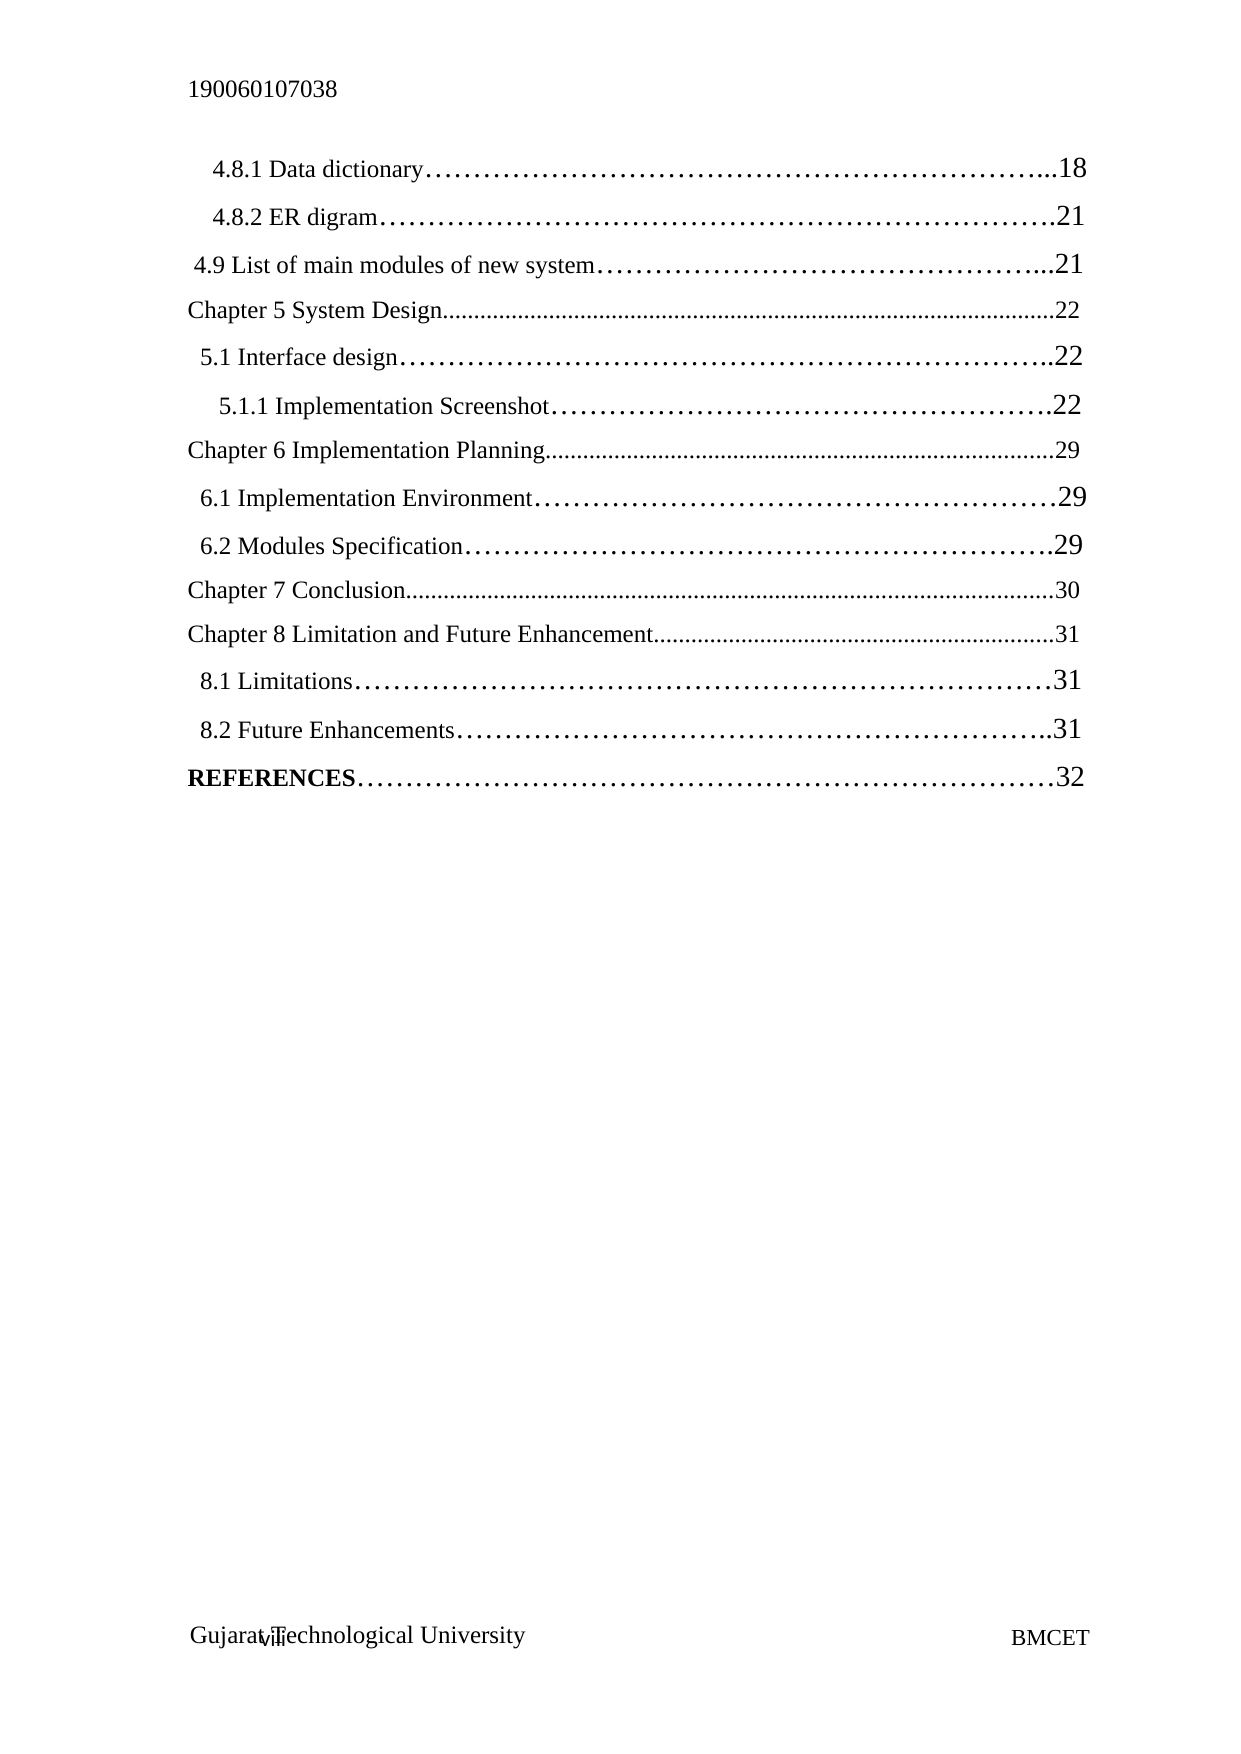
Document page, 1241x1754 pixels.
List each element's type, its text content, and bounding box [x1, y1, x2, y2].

text REFERENCES………………………………………………………………32 [187, 759, 1090, 793]
text 6.2 Modules Specification…………………………………………………….29 [187, 527, 1090, 561]
text 8.1 Limitations………………………………………………………………31 [187, 662, 1090, 696]
text Chapter 8 Limitation and Future Enhancement 31 [187, 619, 1090, 648]
text Chapter 6 Implementation Planning 29 [187, 435, 1090, 464]
text Chapter 7 Conclusion 30 [187, 575, 1090, 604]
text 8.2 Future Enhancements……………………………………………………..31 [187, 711, 1090, 744]
text 5.1.1 Implementation Screenshot…………………………………………….22 [187, 387, 1090, 420]
text Chapter 5 System Design 22 [187, 295, 1090, 324]
text 6.1 Implementation Environment………………………………………………29 [187, 479, 1090, 512]
text 5.1 Interface design…………………………………………………………..22 [187, 338, 1090, 372]
text 4.9 List of main modules of new system………………………………………...21 [187, 247, 1090, 280]
text 4.8.2 ER digram…………………………………………………………….21 [187, 198, 1090, 232]
text 4.8.1 Data dictionary………………………………………………………...18 [187, 150, 1090, 183]
